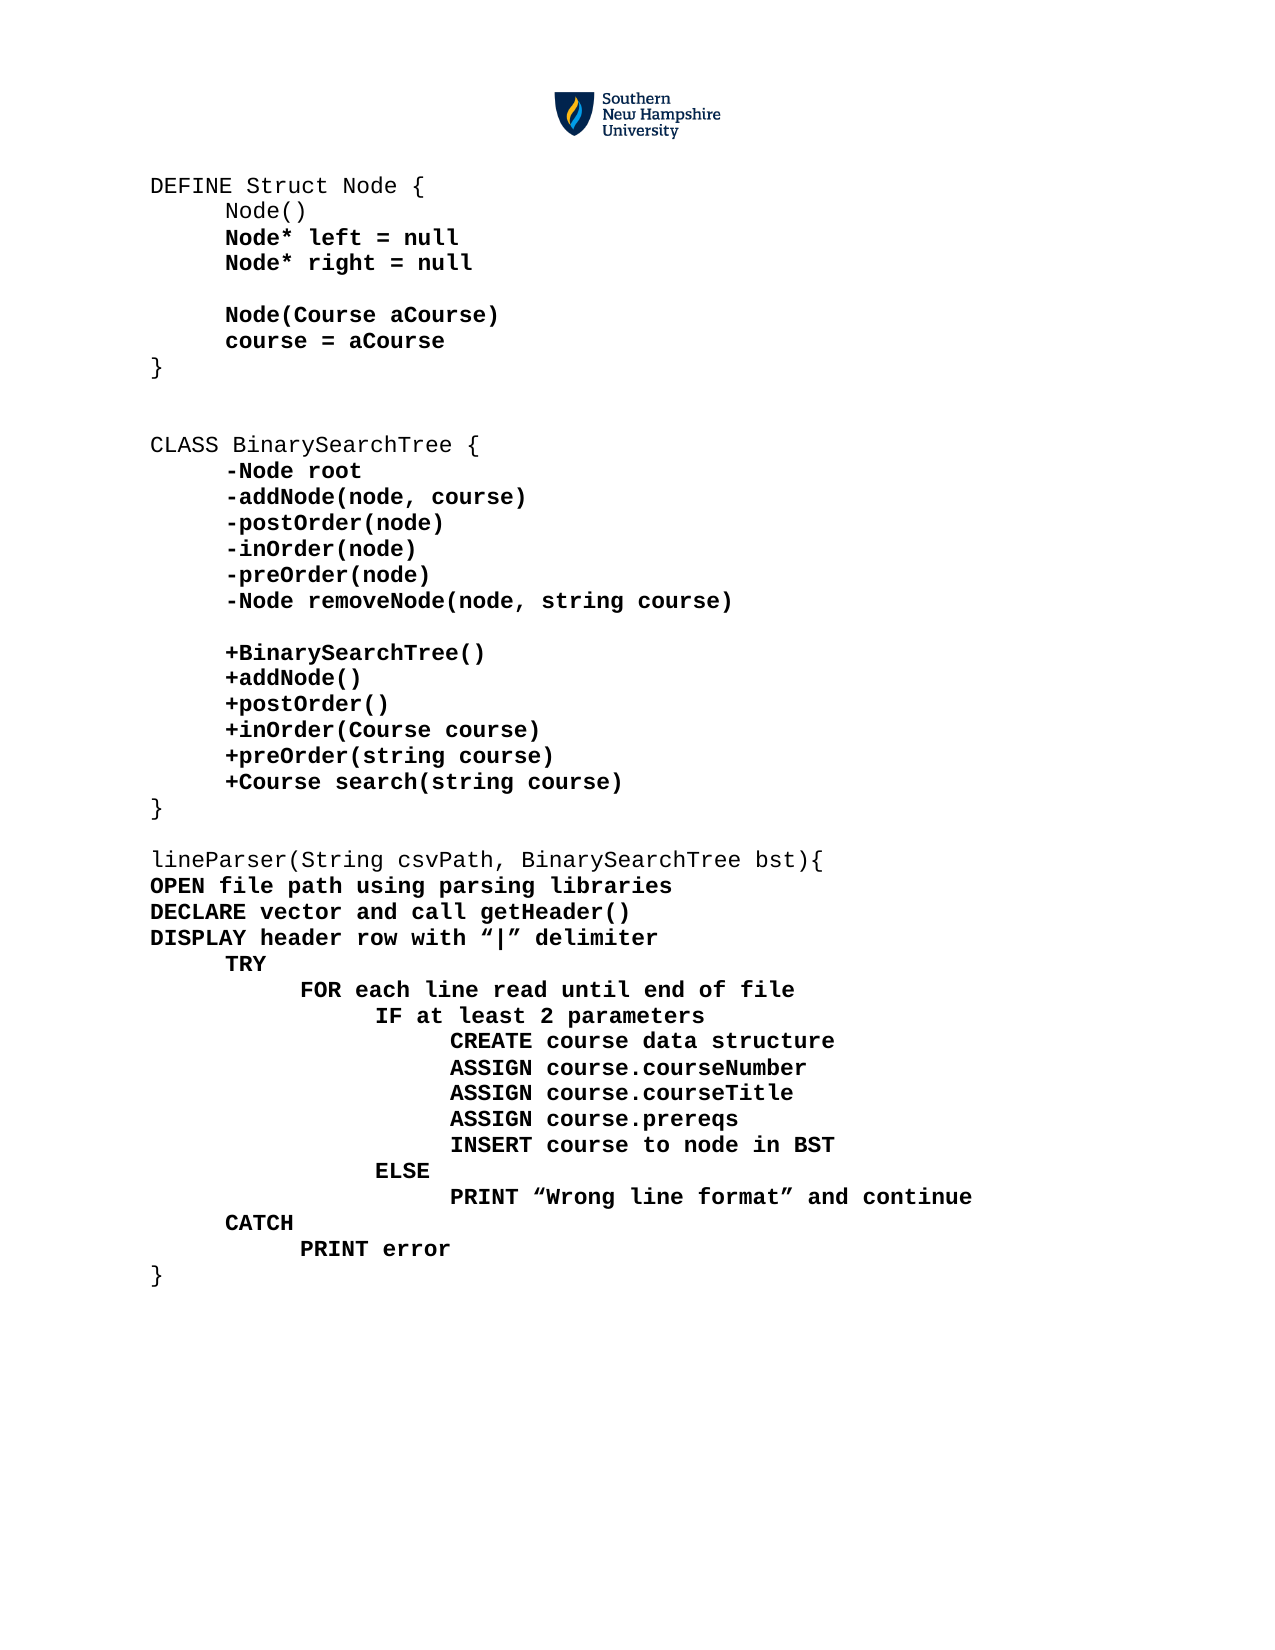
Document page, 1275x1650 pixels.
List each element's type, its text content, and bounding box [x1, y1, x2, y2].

text PRINT error [150, 1237, 1125, 1263]
text ASSIGN course.courseTitle [150, 1082, 1125, 1108]
text INSERT course to node in BST [150, 1134, 1125, 1159]
text Node* right = null [150, 252, 1125, 278]
text CLASS BinarySearchTree { [150, 433, 1125, 459]
text IF at least 2 parameters [150, 1004, 1125, 1030]
text +Course search(string course) [150, 771, 1125, 796]
text DEFINE Struct Node { [150, 174, 1125, 200]
text } [150, 356, 1125, 381]
text +inOrder(Course course) [150, 719, 1125, 744]
text PRINT “Wrong line format” and continue [150, 1186, 1125, 1211]
text Node* left = null [150, 226, 1125, 252]
text -preOrder(node) [150, 563, 1125, 589]
text -inOrder(node) [150, 537, 1125, 563]
text ELSE [150, 1159, 1125, 1186]
text ASSIGN course.courseNumber [150, 1056, 1125, 1082]
text course = aCourse [150, 329, 1125, 356]
text TRY [150, 952, 1125, 978]
text CREATE course data structure [150, 1030, 1125, 1056]
text +preOrder(string course) [150, 744, 1125, 771]
text OPEN file path using parsing libraries [150, 874, 1125, 900]
text Node() [150, 200, 1125, 226]
text -postOrder(node) [150, 511, 1125, 537]
text ASSIGN course.prereqs [150, 1108, 1125, 1134]
text +addNode() [150, 667, 1125, 693]
text +postOrder() [150, 693, 1125, 719]
text -Node root [150, 459, 1125, 485]
text +BinarySearchTree() [150, 641, 1125, 667]
text } [150, 796, 1125, 822]
text -addNode(node, course) [150, 485, 1125, 511]
text FOR each line read until end of file [150, 978, 1125, 1004]
text DISPLAY header row with “|” delimiter [150, 926, 1125, 952]
text } [150, 1263, 1125, 1289]
picture [546, 75, 729, 154]
text CATCH [150, 1211, 1125, 1237]
text Node(Course aCourse) [150, 304, 1125, 329]
text lineParser(String csvPath, BinarySearchTree bst){ [150, 848, 1125, 874]
text -Node removeNode(node, string course) [150, 589, 1125, 615]
text DECLARE vector and call getHeader() [150, 900, 1125, 926]
